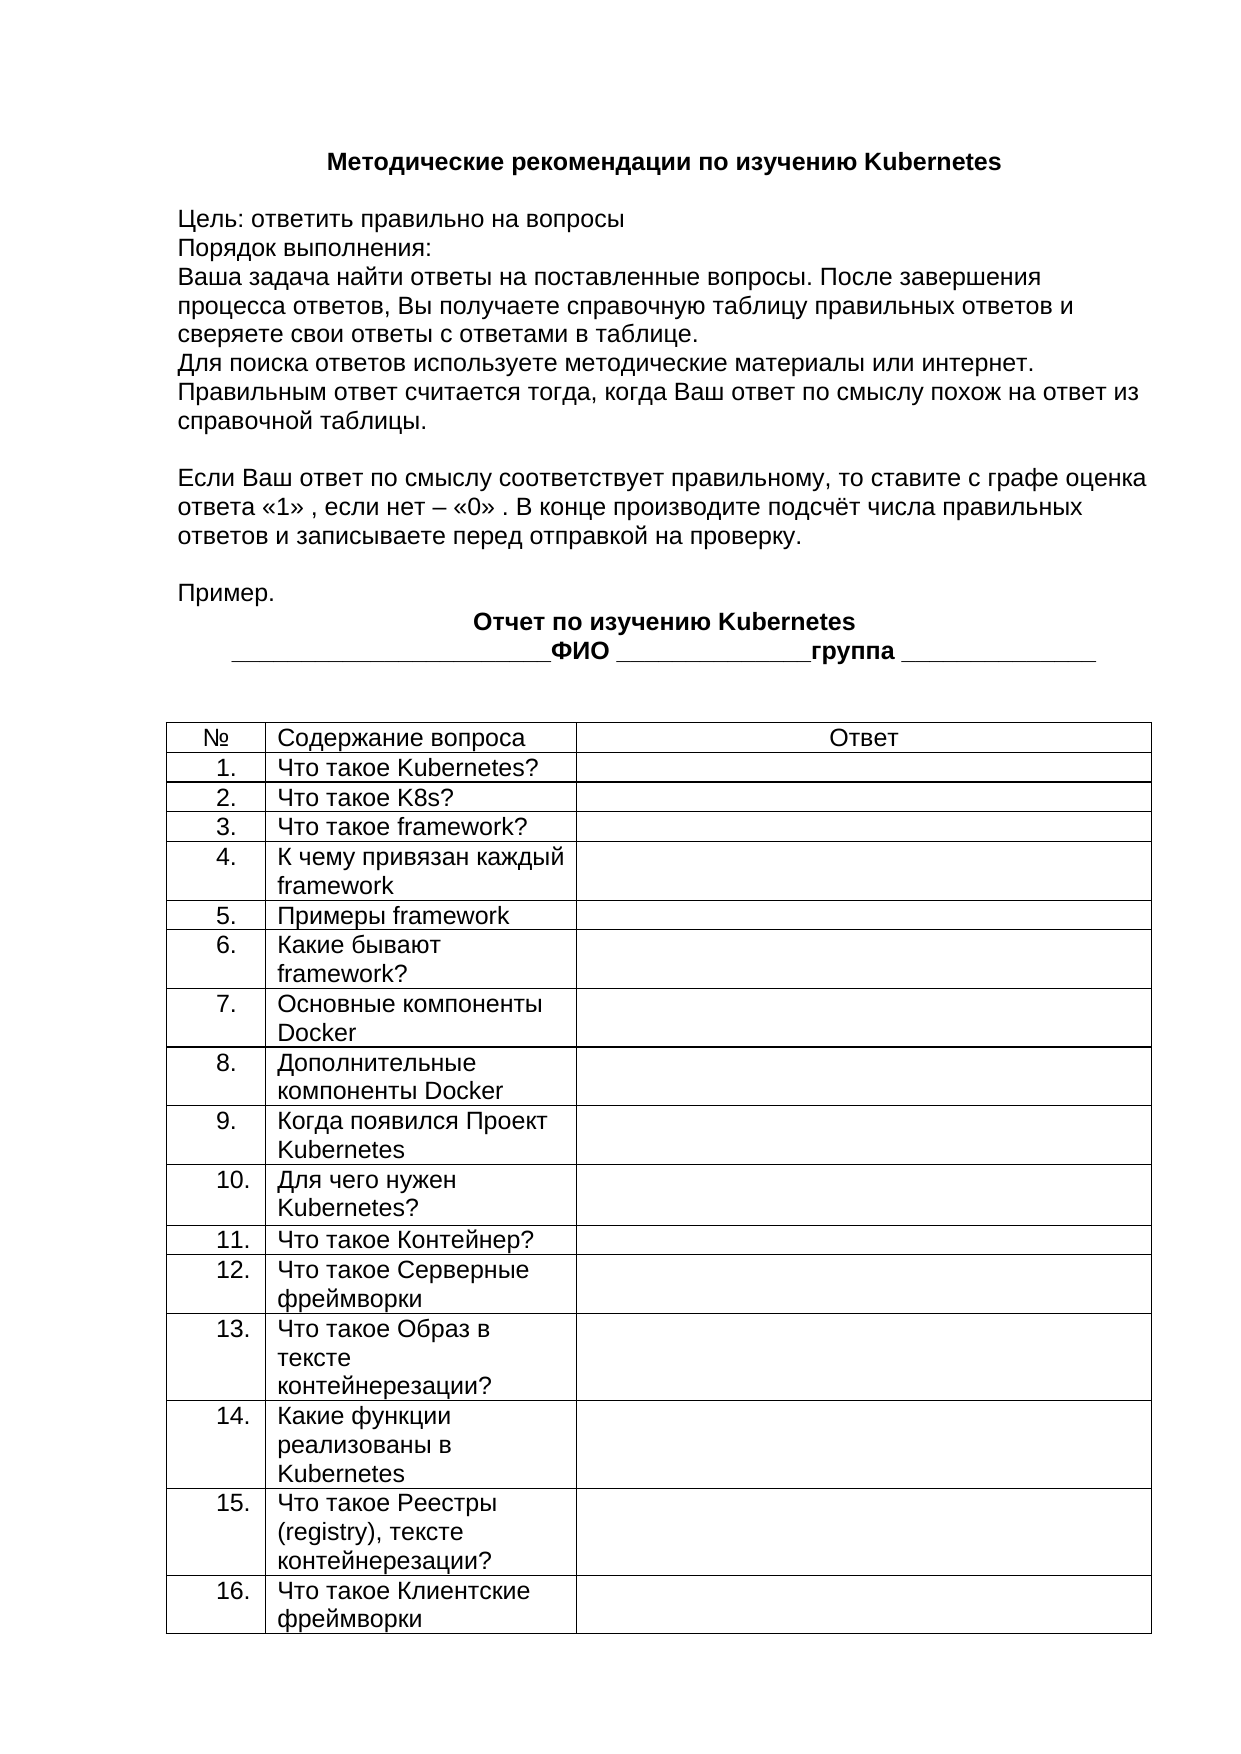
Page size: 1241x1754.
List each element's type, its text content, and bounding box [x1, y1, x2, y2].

table_cell [167, 753, 265, 781]
table_cell [167, 930, 265, 988]
table_cell Что такое Клиентские фреймворки [266, 1576, 576, 1633]
table_cell [167, 1314, 265, 1400]
table_cell [577, 930, 1151, 988]
table_cell [577, 812, 1151, 841]
table_cell [577, 1226, 1151, 1254]
table_cell [167, 1226, 265, 1254]
table_cell Основные компоненты Docker [266, 989, 576, 1046]
table_cell [577, 1106, 1151, 1163]
table_cell [577, 1165, 1151, 1224]
table_header Ответ [577, 723, 1151, 752]
table_cell [167, 1401, 265, 1487]
text Методические рекомендации по изучению Kubernetes [177, 147, 1152, 176]
table_cell [167, 1576, 265, 1633]
table_cell [577, 1576, 1151, 1633]
text Если Ваш ответ по смыслу соответствует правильному, то ставите с графе оценка ответа «1» , если нет – «0» . В конце производите подсчёт числа правильных ответов и записываете перед отправкой на проверку. [177, 463, 1152, 549]
table_cell Примеры framework [266, 901, 576, 929]
table_cell [577, 1401, 1151, 1487]
table_cell [577, 753, 1151, 781]
table_cell [167, 783, 265, 811]
text Отчет по изучению Kubernetes [177, 607, 1152, 636]
table_cell Для чего нужен Kubernetes? [266, 1165, 576, 1224]
table_cell Что такое K8s? [266, 783, 576, 811]
text Для поиска ответов используете методические материалы или интернет. [177, 348, 1152, 377]
table_cell Что такое Образ в тексте контейнерезации? [266, 1314, 576, 1400]
table_cell [167, 1165, 265, 1224]
table_cell [577, 989, 1151, 1046]
table_cell [167, 1489, 265, 1575]
table_cell [167, 1048, 265, 1105]
table_header Содержание вопроса [266, 723, 576, 752]
table_cell Когда появился Проект Kubernetes [266, 1106, 576, 1163]
table_cell [577, 1048, 1151, 1105]
table_cell Что такое Реестры (registry), тексте контейнерезации? [266, 1489, 576, 1575]
table_cell [577, 783, 1151, 811]
text Цель: ответить правильно на вопросы [177, 204, 1152, 233]
table_cell [167, 989, 265, 1046]
table_cell К чему привязан каждый framework [266, 842, 576, 899]
text Порядок выполнения: [177, 233, 1152, 262]
table_cell [577, 1255, 1151, 1313]
table_cell [577, 1489, 1151, 1575]
table_cell [577, 842, 1151, 899]
table_cell [577, 1314, 1151, 1400]
table_cell [577, 901, 1151, 929]
table_cell Дополнительные компоненты Docker [266, 1048, 576, 1105]
table_cell [167, 901, 265, 929]
table_cell Какие функции реализованы в Kubernetes [266, 1401, 576, 1487]
table_cell Что такое Серверные фреймворки [266, 1255, 576, 1313]
table_cell [167, 812, 265, 841]
table_header № [167, 723, 265, 752]
text Пример. [177, 578, 1152, 607]
table_cell [167, 1106, 265, 1163]
table_cell [167, 1255, 265, 1313]
text Правильным ответ считается тогда, когда Ваш ответ по смыслу похож на ответ из справочной таблицы. [177, 377, 1152, 434]
text Ваша задача найти ответы на поставленные вопросы. После завершения процесса ответов, Вы получаете справочную таблицу правильных ответов и сверяете свои ответы с ответами в таблице. [177, 262, 1152, 348]
text _______________________ФИО ______________группа ______________ [177, 636, 1152, 664]
table_cell Что такое Контейнер? [266, 1226, 576, 1254]
table_cell Что такое framework? [266, 812, 576, 841]
table_cell [167, 842, 265, 899]
table_cell Какие бывают framework? [266, 930, 576, 988]
table_cell Что такое Kubernetes? [266, 753, 576, 781]
